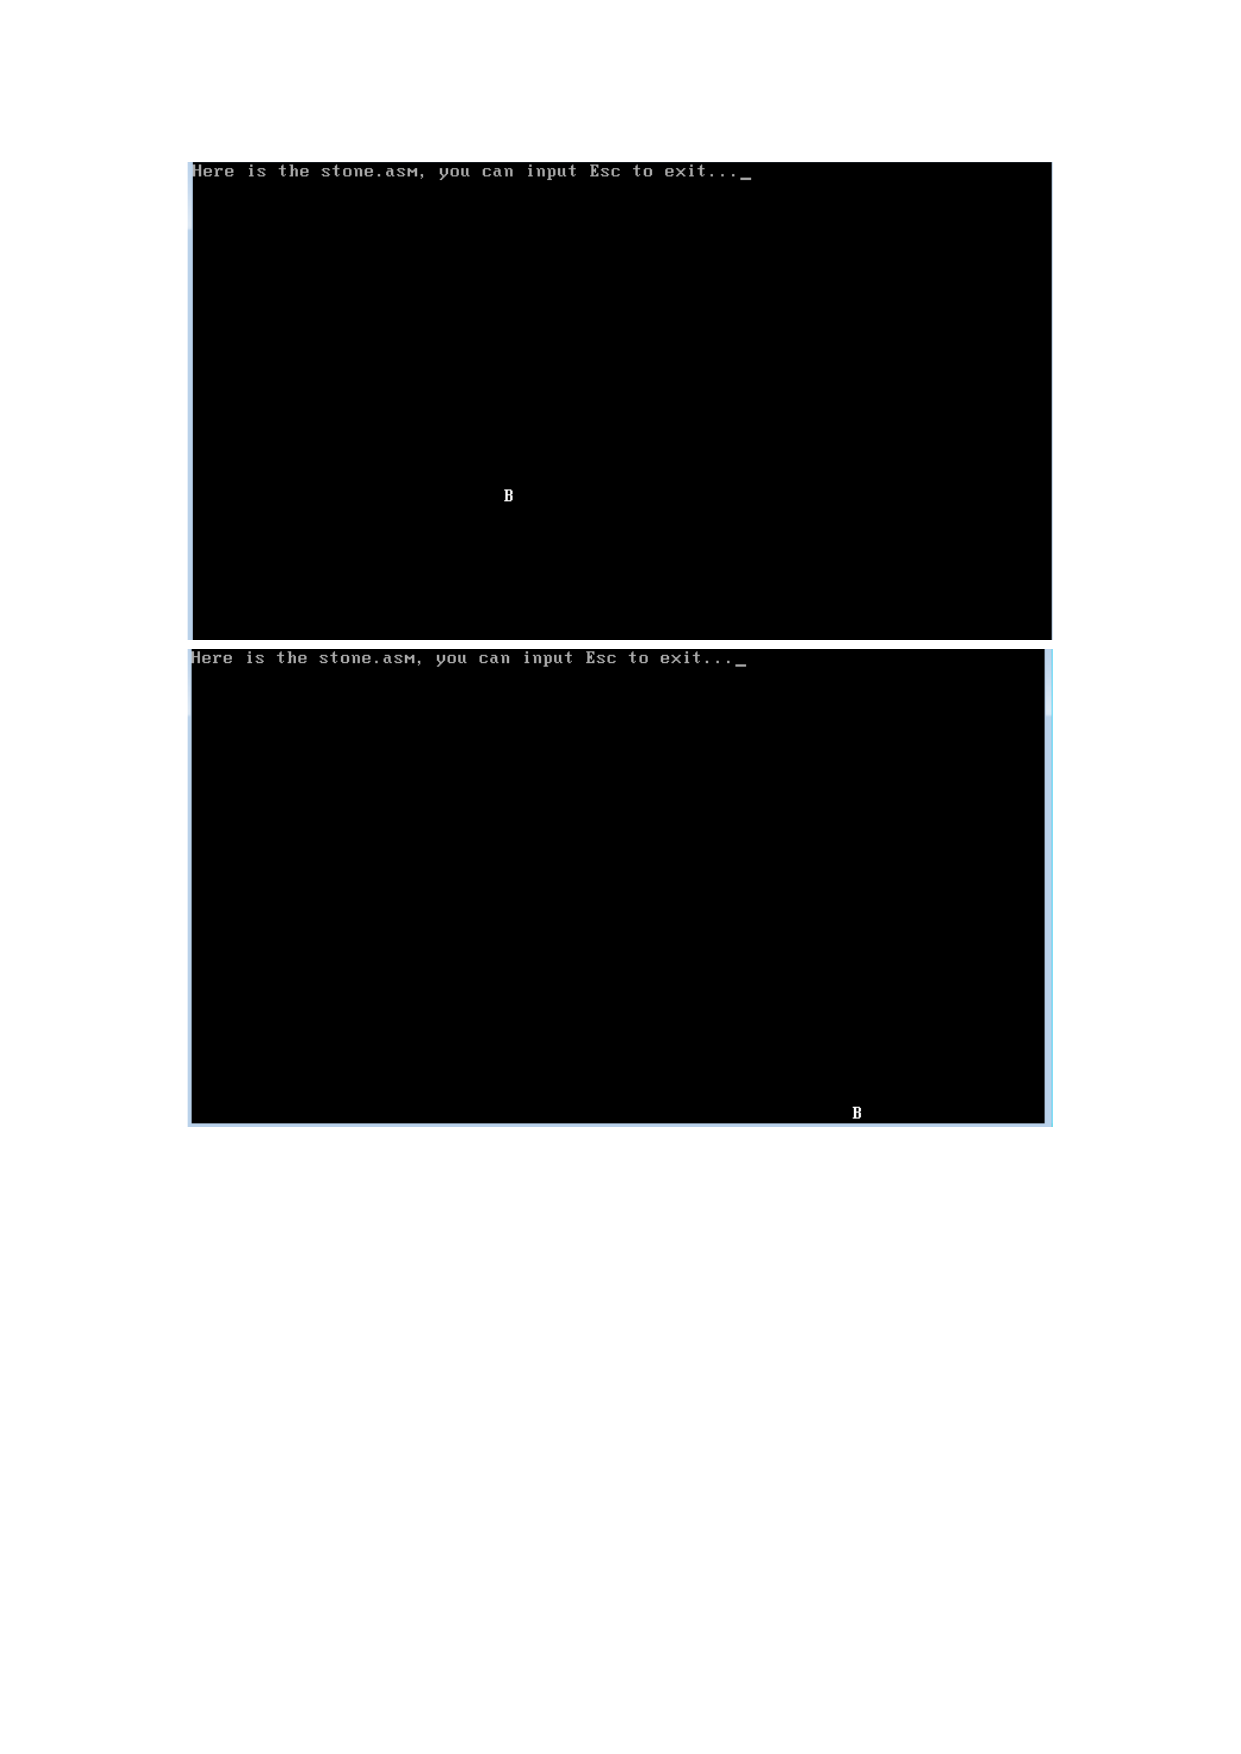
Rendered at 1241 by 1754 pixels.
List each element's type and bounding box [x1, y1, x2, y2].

picture [187, 162, 1053, 640]
picture [187, 649, 1053, 1127]
